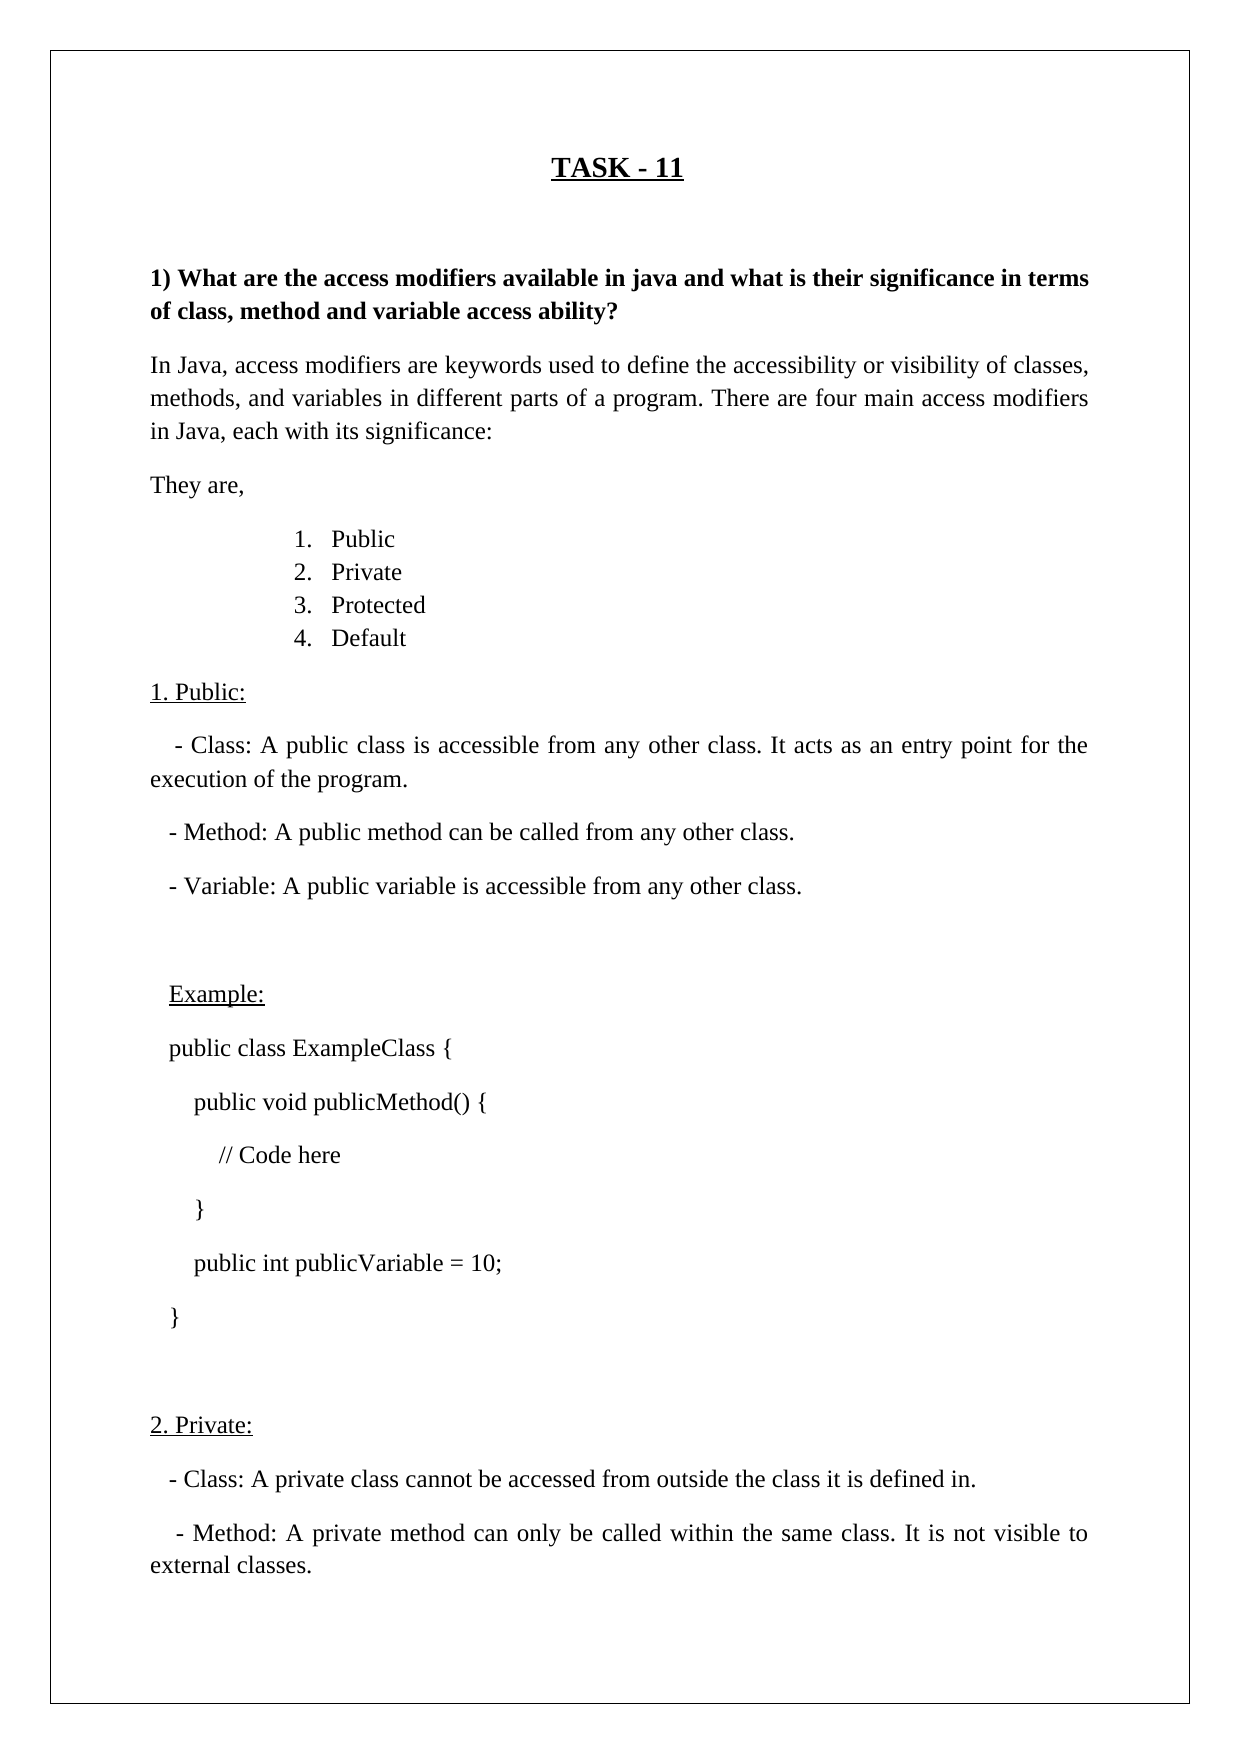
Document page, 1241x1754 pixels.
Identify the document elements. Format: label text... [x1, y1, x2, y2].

text 1) What are the access modifiers available in java and what is their significance in terms of class, method and variable access ability? [150, 263, 1090, 325]
text - Variable: A public variable is accessible from any other class. [150, 871, 1090, 900]
text // Code here [150, 1141, 1090, 1169]
text public class ExampleClass { [150, 1033, 1090, 1062]
list Public [294, 524, 1090, 553]
text } [150, 1302, 1090, 1331]
text TASK - 11 [150, 150, 1090, 183]
text Example: [150, 979, 1090, 1008]
text public int publicVariable = 10; [150, 1248, 1090, 1277]
text - Method: A public method can be called from any other class. [150, 817, 1090, 846]
text - Class: A public class is accessible from any other class. It acts as an entry point for the execution of the program. [150, 731, 1090, 792]
text 1. Public: [150, 677, 1090, 706]
text - Method: A private method can only be called within the same class. It is not visible to external classes. [150, 1518, 1090, 1579]
text - Class: A private class cannot be accessed from outside the class it is defined in. [150, 1464, 1090, 1492]
list Default [294, 623, 1090, 652]
text They are, [150, 470, 1090, 499]
text public void publicMethod() { [150, 1087, 1090, 1116]
list Protected [294, 590, 1090, 619]
text 2. Private: [150, 1410, 1090, 1439]
text } [150, 1194, 1090, 1223]
list Private [294, 557, 1090, 586]
text In Java, access modifiers are keywords used to define the accessibility or visibility of classes, methods, and variables in different parts of a program. There are four main access modifiers in Java, each with its significance: [150, 350, 1090, 445]
